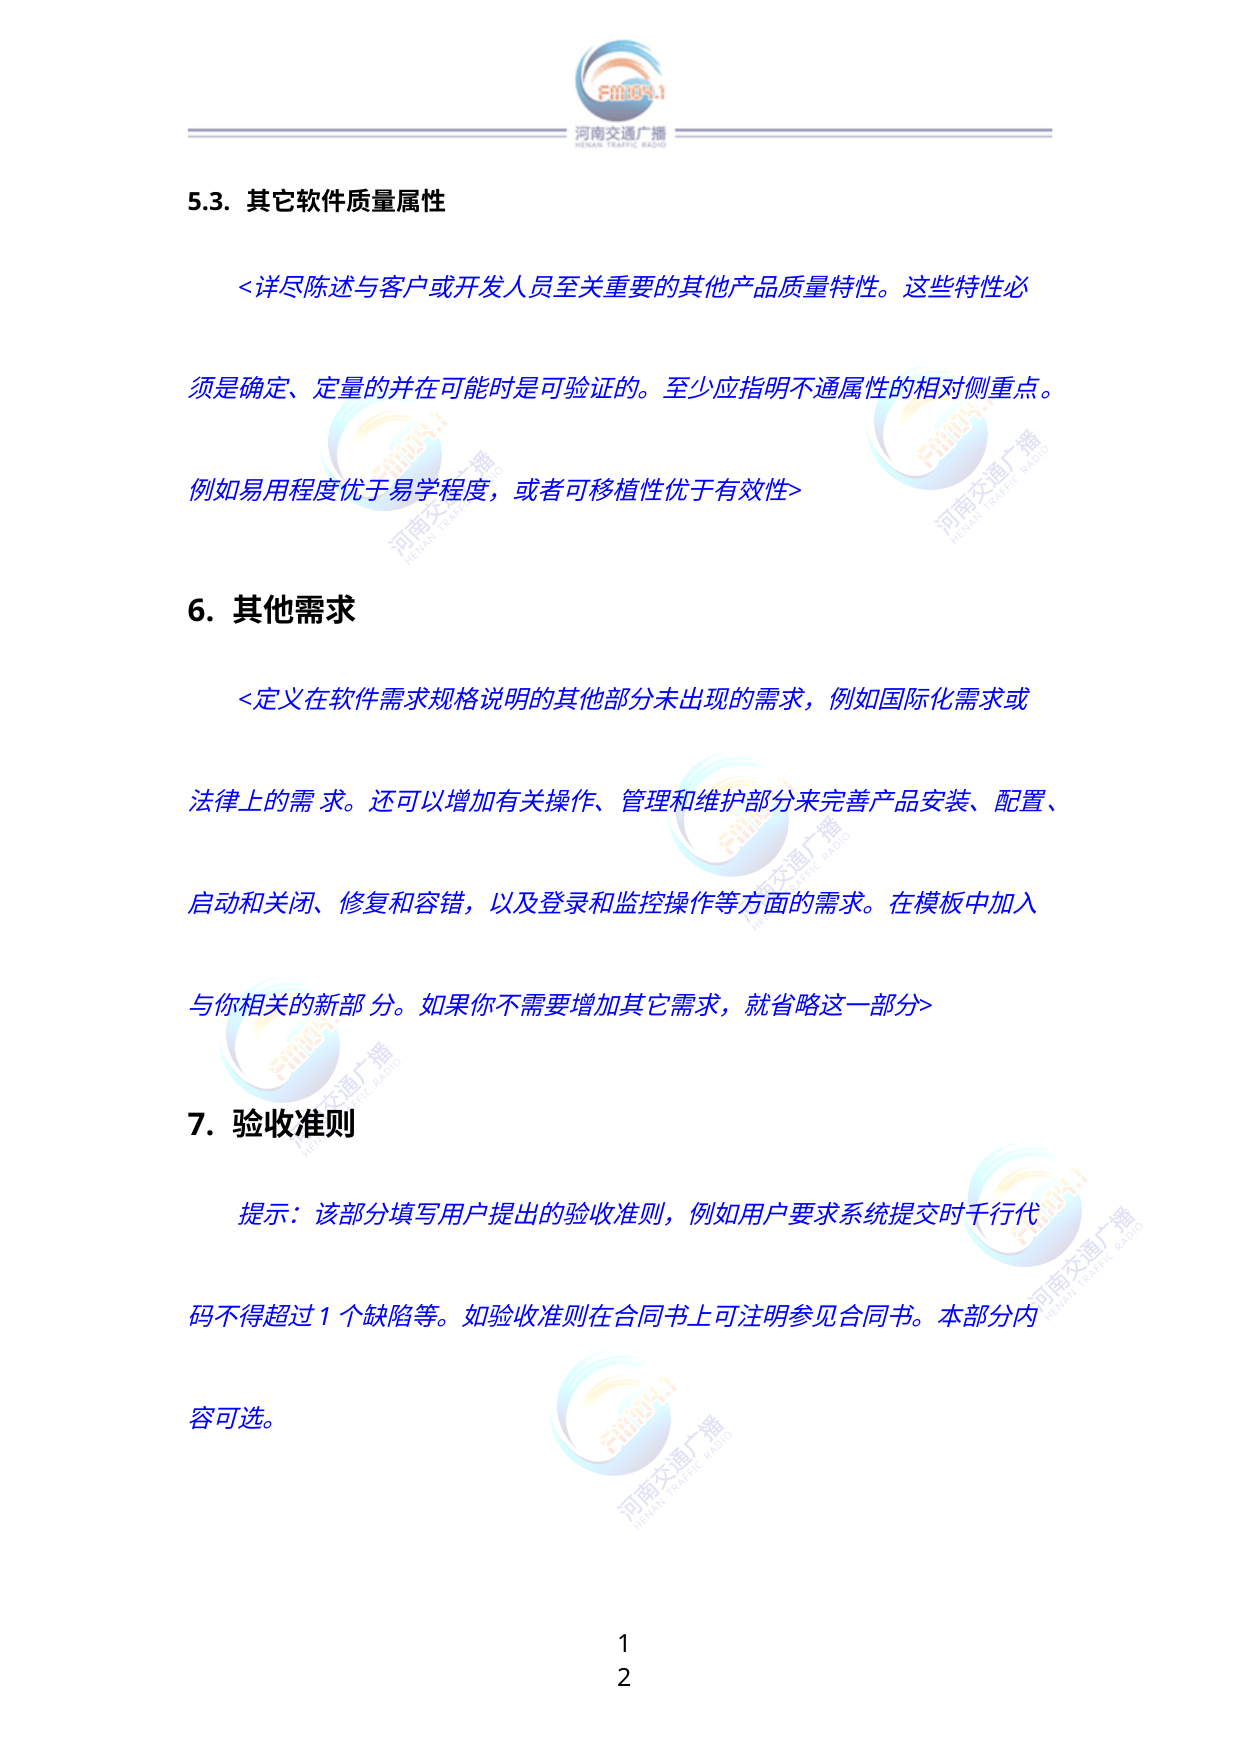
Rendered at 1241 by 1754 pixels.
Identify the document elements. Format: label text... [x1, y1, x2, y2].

subtitle 其它软件质量属性 [187, 165, 1053, 233]
text 提示：该部分填写用户提出的验收准则，例如用户要求系统提交时千行代码不得超过1个缺陷等。如验收准则在合同书上可注明参见合同书。本部分内容可选。 [187, 1179, 1053, 1451]
text <详尽陈述与客户或开发人员至关重要的其他产品质量特性。这些特性必须是确定、定量的并在可能时是可验证的。至少应指明不通属性的相对侧重点。例如易用程度优于易学程度，或者可移植性优于有效性> [187, 251, 1053, 523]
subtitle 其他需求 [187, 575, 1053, 643]
picture [187, 37, 1053, 151]
text <定义在软件需求规格说明的其他部分未出现的需求，例如国际化需求或法律上的需 求。还可以增加有关操作、管理和维护部分来完善产品安装、配置、启动和关闭、修复和容错，以及登录和监控操作等方面的需求。在模板中加入与你相关的新部 分。如果你不需要增加其它需求，就省略这一部分> [187, 664, 1053, 1038]
subtitle 验收准则 [187, 1090, 1053, 1158]
